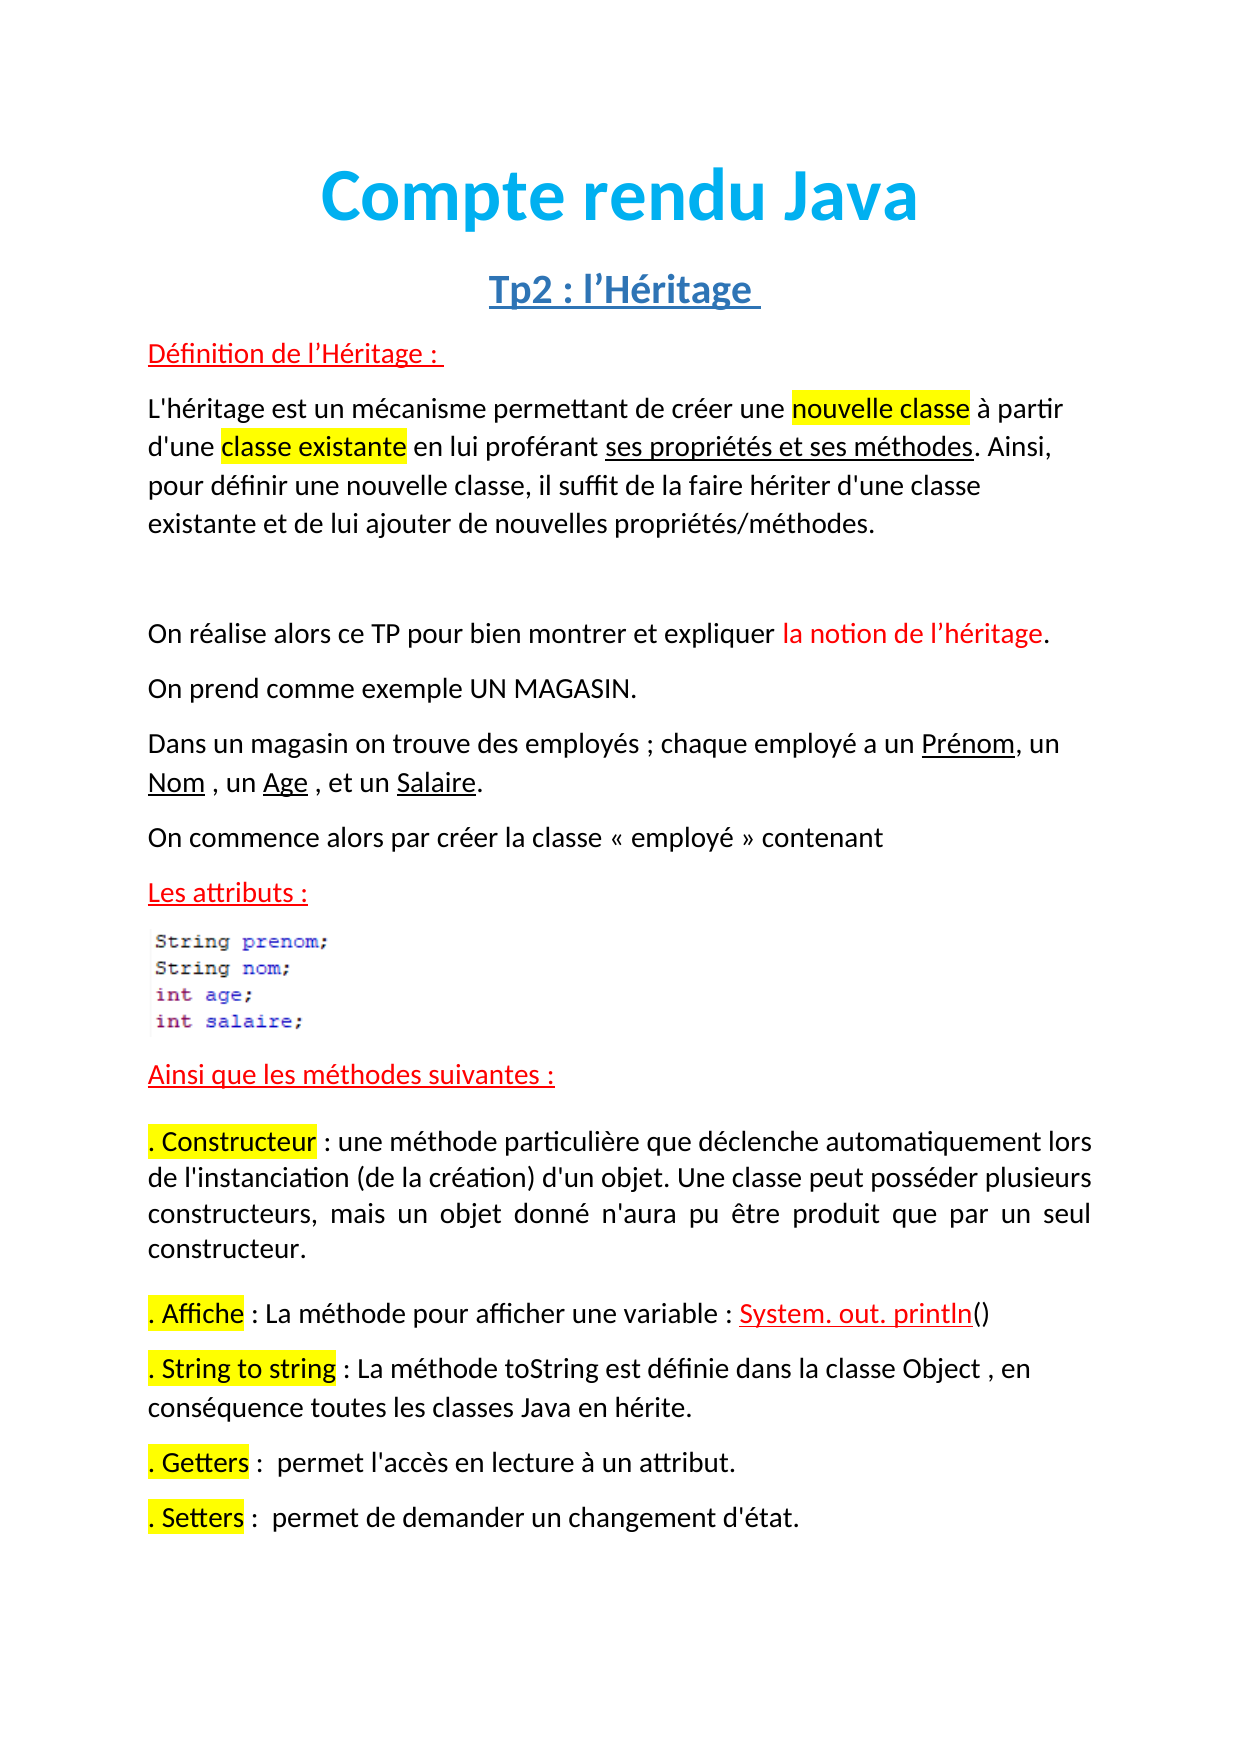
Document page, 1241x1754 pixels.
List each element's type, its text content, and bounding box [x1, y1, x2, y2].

text . Getters : permet l'accès en lecture à un attribut. [249, 1444, 1093, 1479]
text . Setters : permet de demander un changement d'état. [244, 1499, 1093, 1534]
text Les attributs : [148, 874, 1093, 910]
picture [147, 929, 411, 1037]
text On commence alors par créer la classe « employé » contenant [148, 819, 1093, 855]
text On réalise alors ce TP pour bien montrer et expliquer la notion de l’héritage. [148, 615, 1093, 651]
text Ainsi que les méthodes suivantes : [148, 1056, 1093, 1092]
text Définition de l’Héritage : [148, 335, 1093, 370]
text Tp2 : l’Héritage [148, 263, 1093, 314]
text On prend comme exemple UN MAGASIN. [148, 670, 1093, 706]
text Dans un magasin on trouve des employés ; chaque employé a un Prénom, un Nom , un Age , et un Salaire. [148, 726, 1093, 799]
text . Affiche : La méthode pour afficher une variable : System. out. println() [244, 1295, 1093, 1331]
text . Constructeur : une méthode particulière que déclenche automatiquement lors de l'instanciation (de la création) d'un objet. Une classe peut posséder plusieurs constructeurs, mais un objet donné n'aura pu être produit que par un seul constructeur. [148, 1123, 1093, 1266]
text L'héritage est un mécanisme permettant de créer une nouvelle classe à partir d'une classe existante en lui proférant ses propriétés et ses méthodes. Ainsi, pour définir une nouvelle classe, il suffit de la faire hériter d'une classe existante et de lui ajouter de nouvelles propriétés/méthodes. [148, 390, 1093, 541]
text . String to string : La méthode toString est définie dans la classe Object , en conséquence toutes les classes Java en hérite. [148, 1350, 1093, 1424]
text Compte rendu Java [148, 148, 1093, 239]
